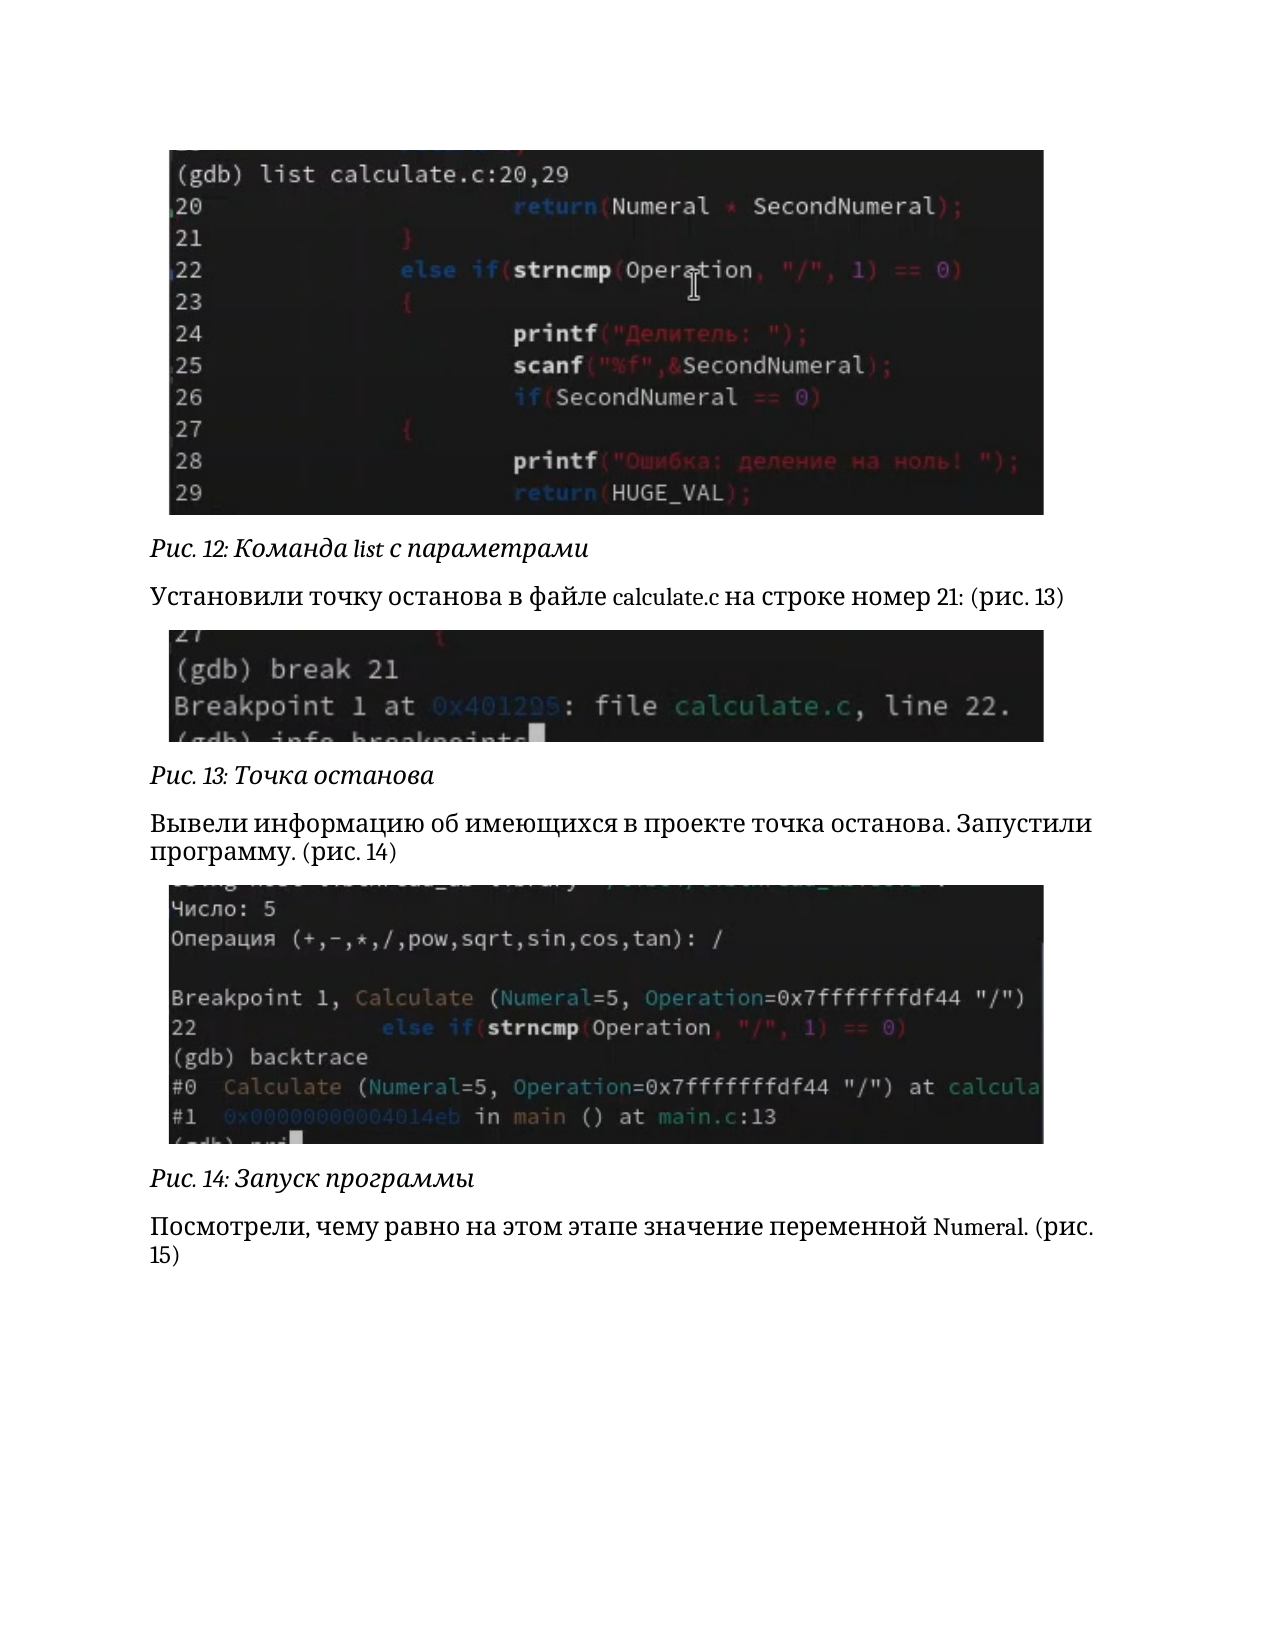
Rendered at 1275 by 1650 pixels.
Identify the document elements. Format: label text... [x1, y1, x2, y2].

text Установили точку останова в файле calculate.c на строке номер 21: (рис. 13) [150, 583, 1125, 612]
text Посмотрели, чему равно на этом этапе значение переменной Numeral. (рис. 15) [150, 1212, 1125, 1270]
text Вывели информацию об имеющихся в проекте точка останова. Запустили программу. (рис. 14) [150, 809, 1125, 867]
picture [168, 150, 1044, 515]
text Рис. 13: Точка останова [150, 762, 1125, 791]
picture [168, 630, 1044, 742]
text Рис. 14: Запуск программы [150, 1165, 1125, 1194]
text Рис. 12: Команда list с параметрами [150, 535, 1125, 564]
picture [168, 885, 1044, 1144]
